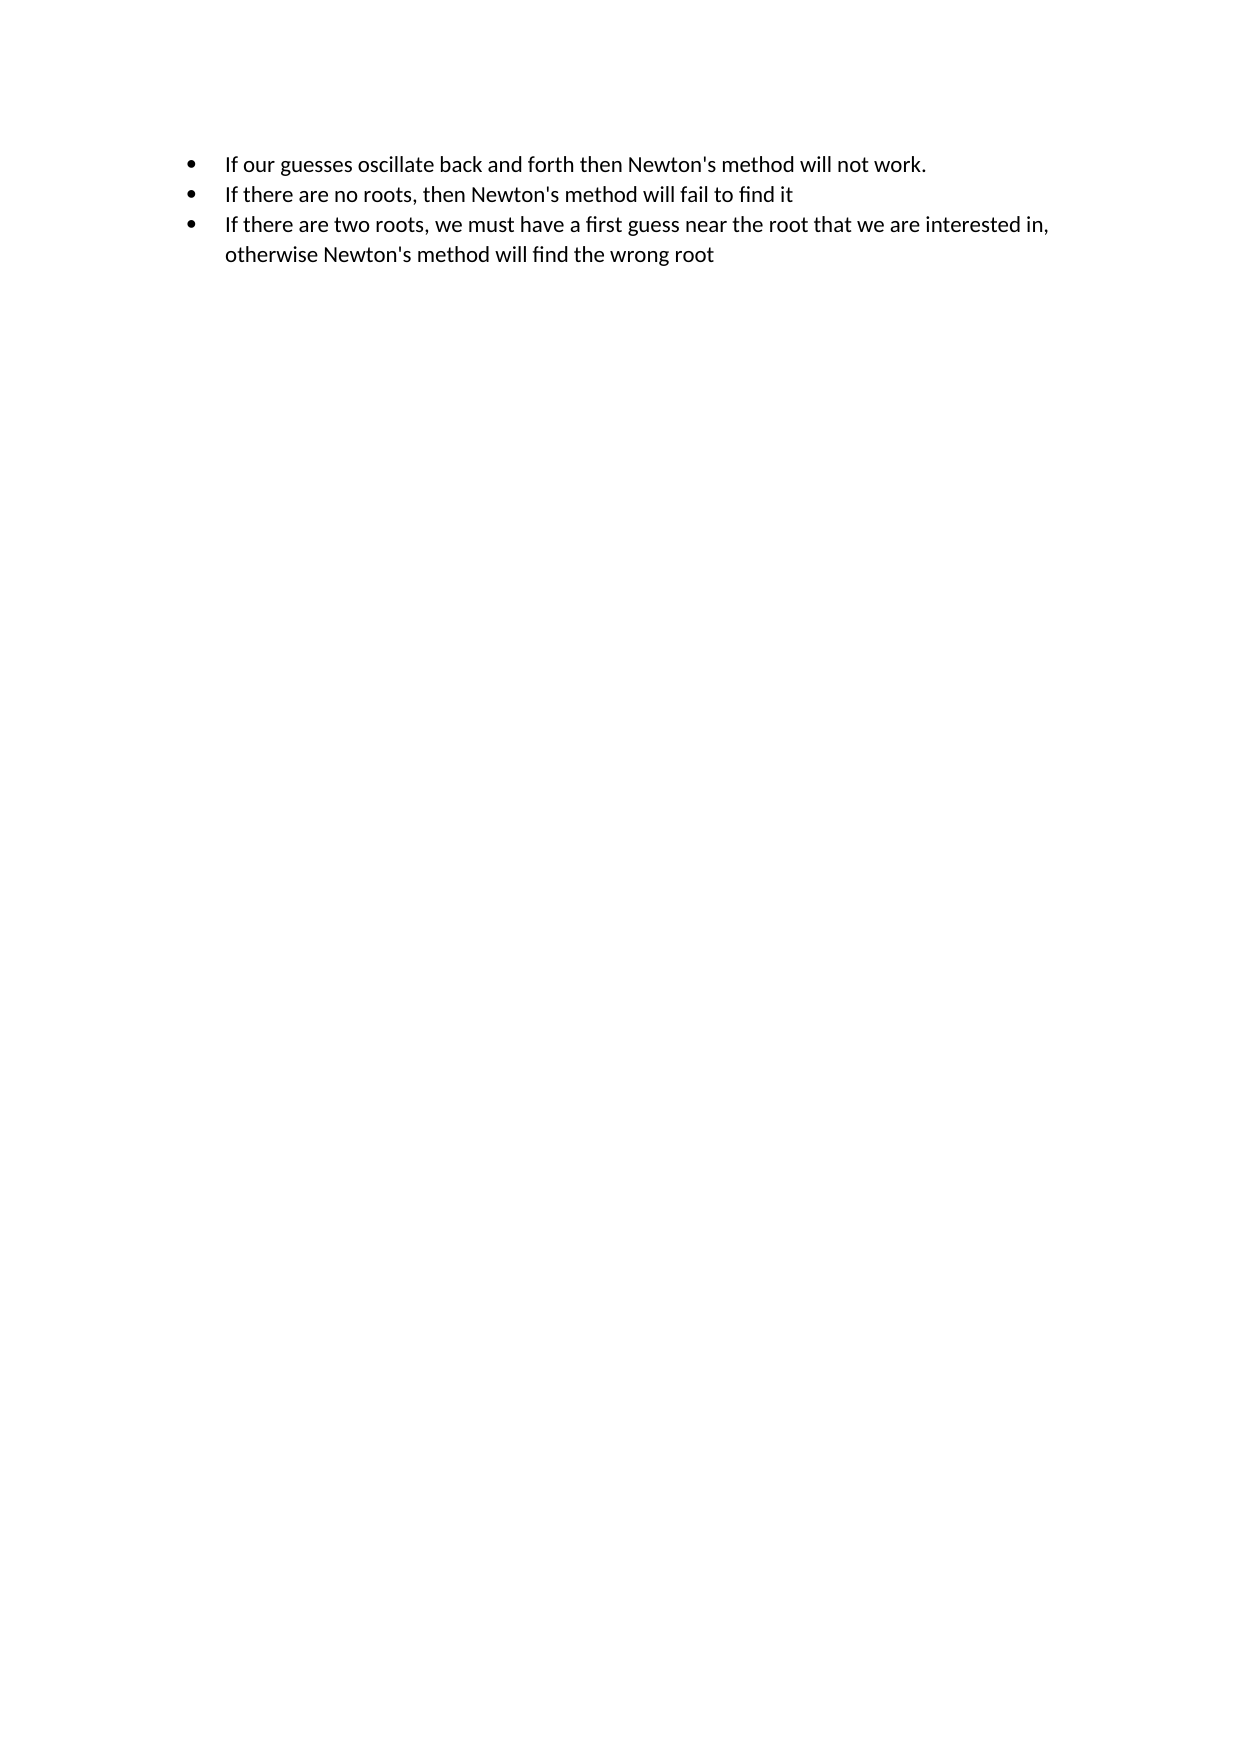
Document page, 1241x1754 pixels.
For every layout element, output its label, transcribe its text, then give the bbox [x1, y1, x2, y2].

list If there are no roots, then Newton's method will fail to find it [187, 180, 1090, 208]
list If there are two roots, we must have a first guess near the root that we are interested in, otherwise Newton's method will find the wrong root [187, 210, 1090, 269]
list If our guesses oscillate back and forth then Newton's method will not work. [187, 150, 1090, 178]
